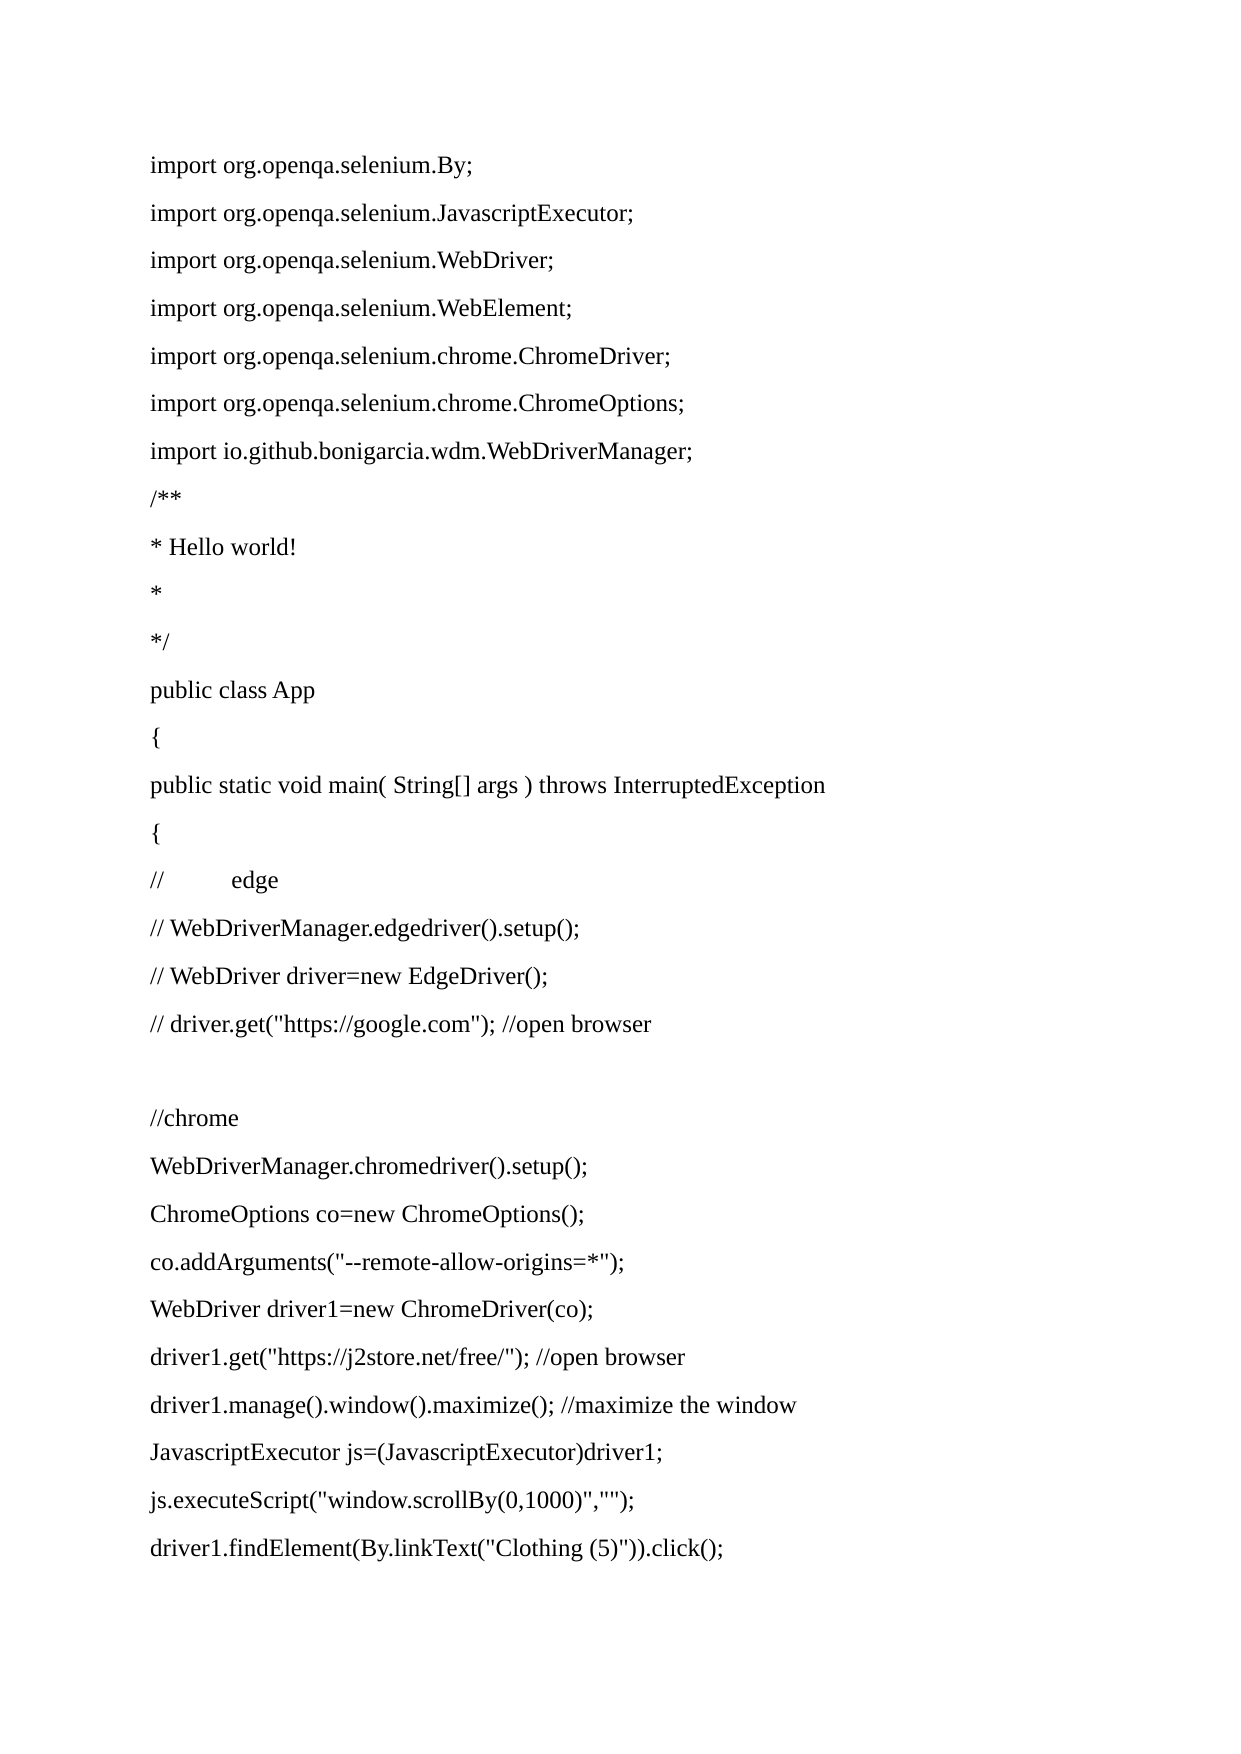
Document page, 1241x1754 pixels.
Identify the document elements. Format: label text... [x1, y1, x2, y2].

text JavascriptExecutor js=(JavascriptExecutor)driver1; [150, 1437, 1090, 1466]
text * [150, 579, 1090, 608]
text driver1.manage().window().maximize(); //maximize the window [150, 1390, 1090, 1418]
text import org.openqa.selenium.JavascriptExecutor; [150, 198, 1090, 226]
text // WebDriverManager.edgedriver().setup(); [150, 913, 1090, 942]
text WebDriver driver1=new ChromeDriver(co); [150, 1294, 1090, 1323]
text WebDriverManager.chromedriver().setup(); [150, 1151, 1090, 1180]
text /** [150, 484, 1090, 513]
text // edge [150, 866, 1090, 894]
text * Hello world! [150, 532, 1090, 560]
text import org.openqa.selenium.By; [150, 150, 1090, 179]
text import org.openqa.selenium.chrome.ChromeDriver; [150, 341, 1090, 369]
text import org.openqa.selenium.WebElement; [150, 293, 1090, 322]
text ChromeOptions co=new ChromeOptions(); [150, 1199, 1090, 1228]
text driver1.get("https://j2store.net/free/"); //open browser [150, 1342, 1090, 1371]
text import org.openqa.selenium.chrome.ChromeOptions; [150, 388, 1090, 417]
text co.addArguments("--remote-allow-origins=*"); [150, 1247, 1090, 1275]
text // WebDriver driver=new EdgeDriver(); [150, 961, 1090, 990]
text public class App [150, 675, 1090, 703]
text js.executeScript("window.scrollBy(0,1000)",""); [150, 1485, 1090, 1514]
text driver1.findElement(By.linkText("Clothing (5)")).click(); [150, 1533, 1090, 1562]
text { [150, 818, 1090, 847]
text */ [150, 627, 1090, 656]
text import org.openqa.selenium.WebDriver; [150, 245, 1090, 274]
text // driver.get("https://google.com"); //open browser [150, 1009, 1090, 1037]
text //chrome [150, 1103, 1090, 1132]
text { [150, 722, 1090, 751]
text public static void main( String[] args ) throws InterruptedException [150, 770, 1090, 799]
text import io.github.bonigarcia.wdm.WebDriverManager; [150, 436, 1090, 465]
